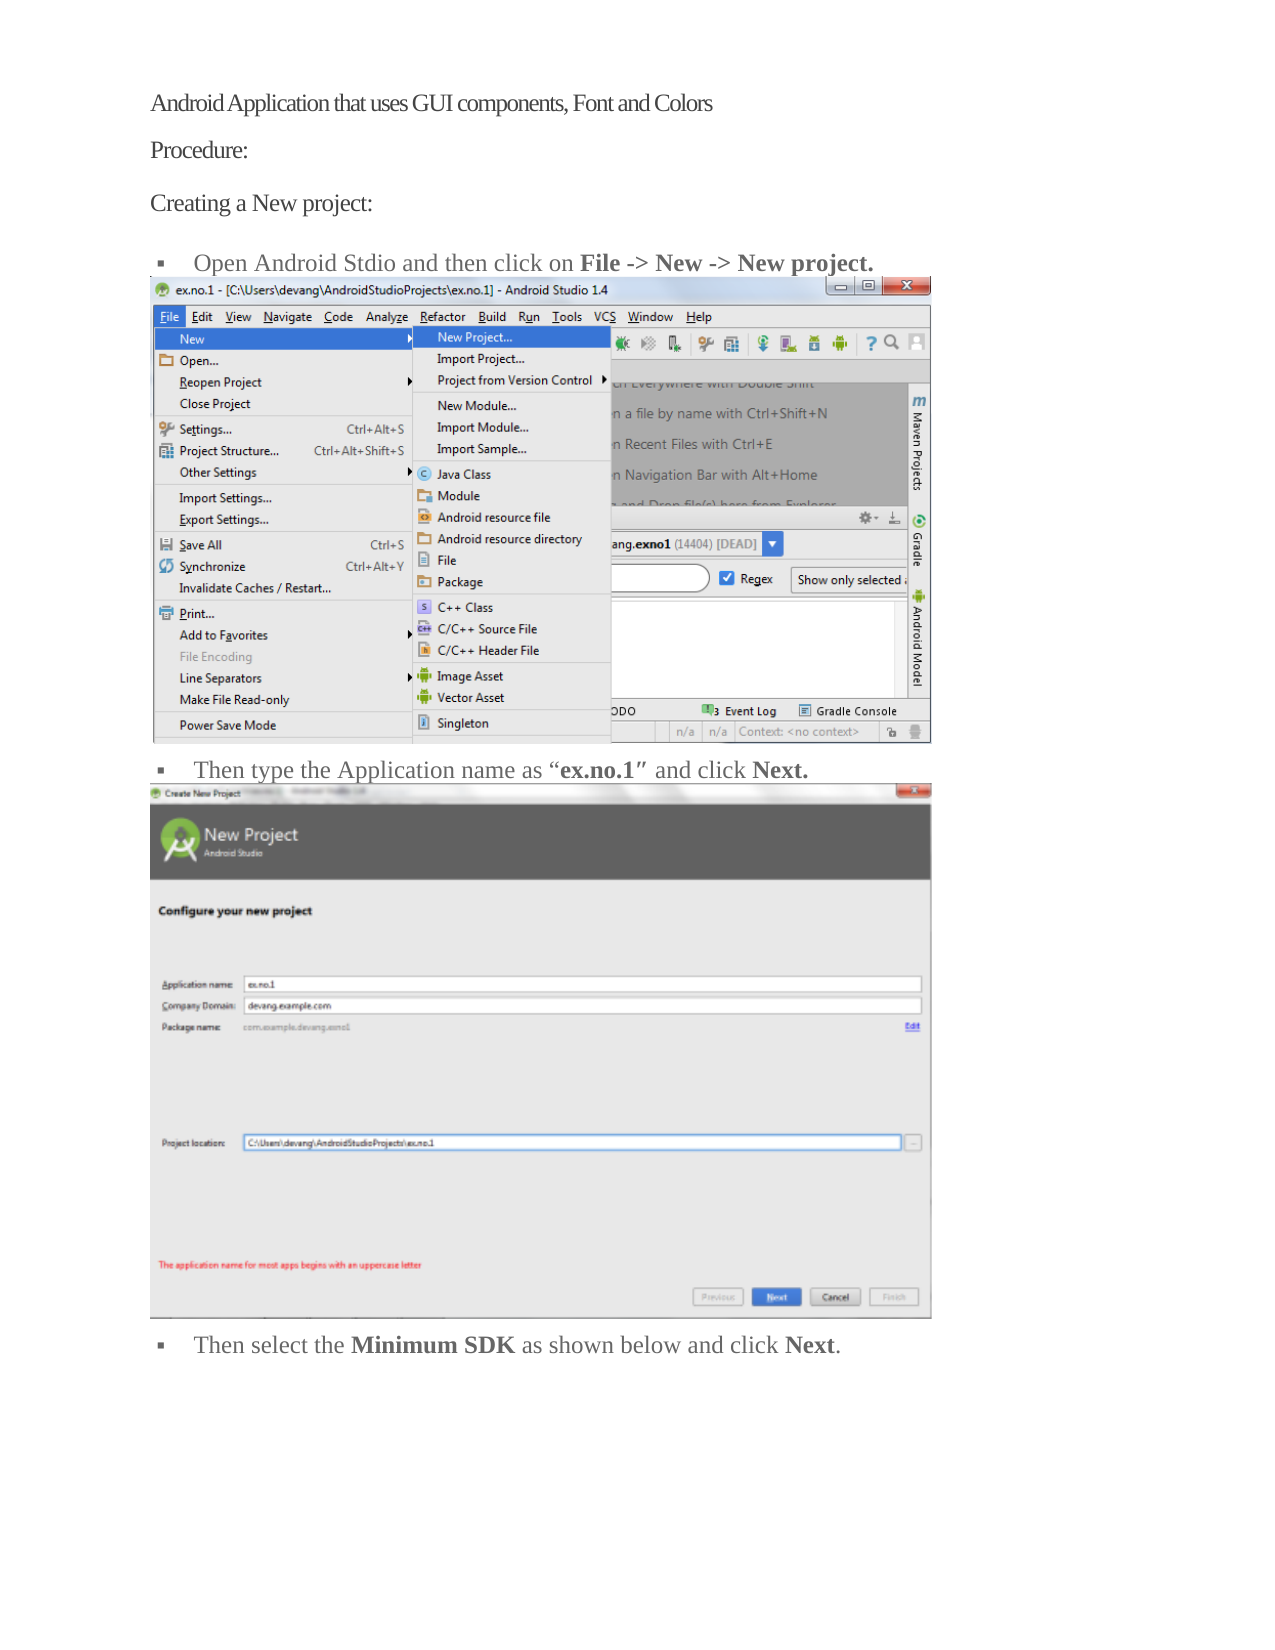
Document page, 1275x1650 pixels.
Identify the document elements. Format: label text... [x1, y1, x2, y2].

list Then type the Application name as “ex.no.1″ and click Next. [156, 744, 1125, 784]
text Android Application that uses GUI components, Font and Colors [150, 84, 1125, 117]
text Creating a New project: [150, 184, 1125, 216]
list Open Android Stdio and then click on File -> New -> New project. [156, 237, 1125, 277]
picture [150, 783, 932, 1319]
picture [150, 276, 932, 744]
text Procedure: [150, 131, 1125, 164]
list Then select the Minimum SDK as shown below and click Next. [156, 1319, 1125, 1359]
